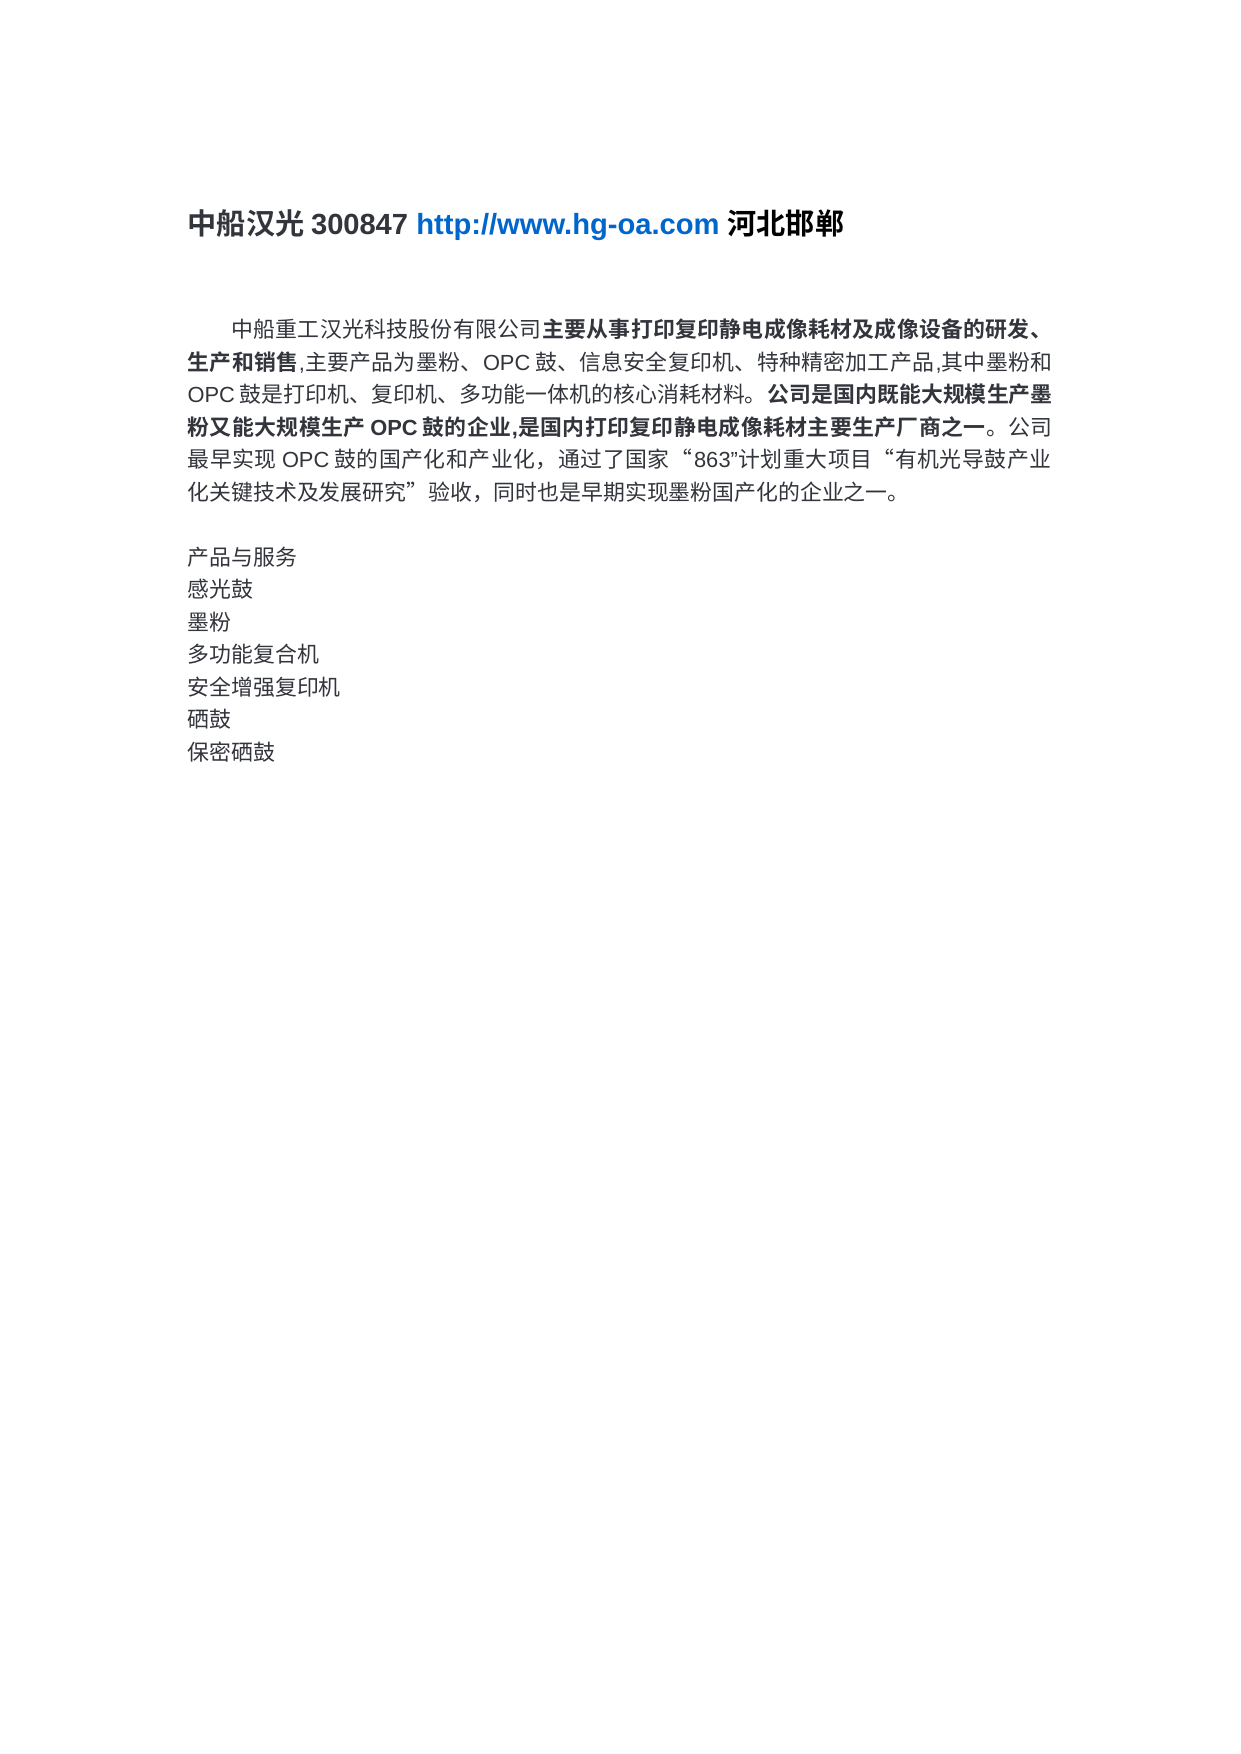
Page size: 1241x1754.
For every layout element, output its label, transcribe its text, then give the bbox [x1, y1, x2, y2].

text 安全增强复印机 [187, 669, 1053, 702]
text 中船重工汉光科技股份有限公司主要从事打印复印静电成像耗材及成像设备的研发、生产和销售,主要产品为墨粉、OPC鼓、信息安全复印机、特种精密加工产品,其中墨粉和OPC鼓是打印机、复印机、多功能一体机的核心消耗材料。公司是国内既能大规模生产墨粉又能大规模生产OPC鼓的企业,是国内打印复印静电成像耗材主要生产厂商之一。公司最早实现OPC鼓的国产化和产业化，通过了国家“863”计划重大项目“有机光导鼓产业化关键技术及发展研究”验收，同时也是早期实现墨粉国产化的企业之一。 [187, 312, 1053, 507]
text 墨粉 [187, 604, 1053, 637]
text 保密硒鼓 [187, 734, 1053, 767]
text 感光鼓 [187, 572, 1053, 604]
text 多功能复合机 [187, 637, 1053, 669]
text 硒鼓 [187, 702, 1053, 734]
subtitle 中船汉光 300847 http://www.hg-oa.com 河北邯郸 [187, 189, 1053, 254]
text 产品与服务 [187, 539, 1053, 572]
